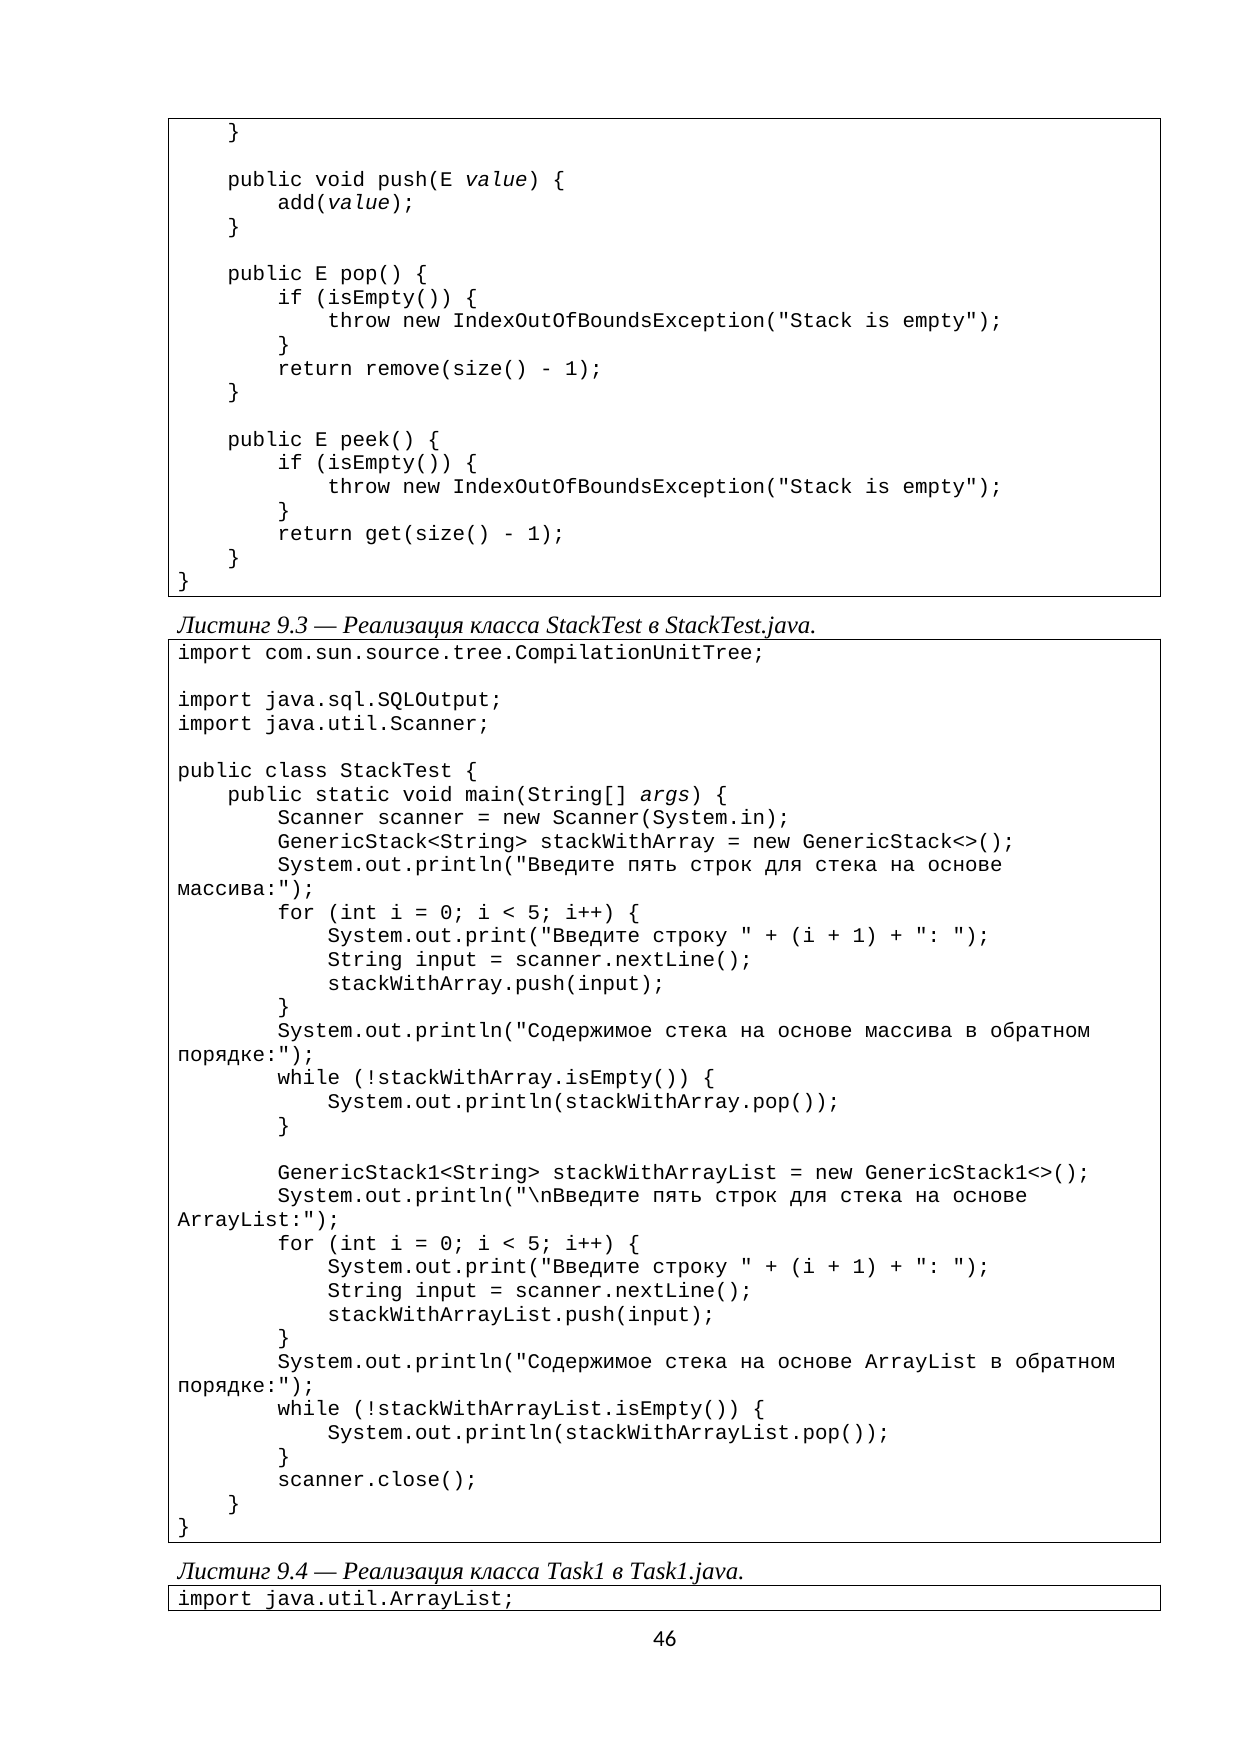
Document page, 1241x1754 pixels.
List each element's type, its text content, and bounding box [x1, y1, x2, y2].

text throw new IndexOutOfBoundsException("Stack is empty"); [177, 476, 1152, 499]
text System.out.println(stackWithArrayList.pop()); [177, 1422, 1152, 1446]
text System.out.println("\nВведите пять строк для стека на основе ArrayList:"); [177, 1186, 1152, 1233]
text stackWithArray.push(input); [177, 973, 1152, 996]
text System.out.println("Содержимое стека на основе массива в обратном порядке:"); [177, 1020, 1152, 1067]
text } [169, 1513, 1160, 1542]
text return remove(size() - 1); [177, 358, 1152, 381]
text } [177, 499, 1152, 523]
text } [177, 216, 1152, 239]
text Листинг 9.4 — Реализация класса Task1 в Task1.java. [177, 1556, 1152, 1584]
text System.out.println("Содержимое стека на основе ArrayList в обратном порядке:"); [177, 1351, 1152, 1398]
text } [169, 567, 1160, 596]
text } [177, 381, 1152, 405]
text } [177, 1446, 1152, 1469]
text System.out.print("Введите строку " + (i + 1) + ": "); [177, 1256, 1152, 1280]
text for (int i = 0; i < 5; i++) { [177, 1233, 1152, 1256]
text public class StackTest { [177, 760, 1152, 783]
text import java.sql.SQLOutput; [177, 689, 1152, 713]
text if (isEmpty()) { [177, 452, 1152, 476]
text } [169, 119, 1160, 145]
text GenericStack<String> stackWithArray = new GenericStack<>(); [177, 831, 1152, 854]
text Scanner scanner = new Scanner(System.in); [177, 807, 1152, 831]
text System.out.println("Введите пять строк для стека на основе массива:"); [177, 854, 1152, 902]
text } [177, 1327, 1152, 1351]
text System.out.print("Введите строку " + (i + 1) + ": "); [177, 925, 1152, 949]
text import java.util.Scanner; [177, 713, 1152, 736]
text } [177, 996, 1152, 1020]
text GenericStack1<String> stackWithArrayList = new GenericStack1<>(); [177, 1162, 1152, 1186]
text public static void main(String[] args) { [177, 783, 1152, 807]
text } [177, 1493, 1152, 1513]
text import com.sun.source.tree.CompilationUnitTree; [169, 640, 1160, 665]
text return get(size() - 1); [177, 523, 1152, 547]
text } [177, 547, 1152, 567]
text for (int i = 0; i < 5; i++) { [177, 902, 1152, 925]
text Листинг 9.3 — Реализация класса StackTest в StackTest.java. [177, 610, 1152, 638]
text } [177, 1114, 1152, 1138]
text while (!stackWithArray.isEmpty()) { [177, 1067, 1152, 1091]
text if (isEmpty()) { [177, 287, 1152, 310]
text import java.util.ArrayList; [169, 1586, 1160, 1610]
text public E peek() { [177, 429, 1152, 452]
text String input = scanner.nextLine(); [177, 949, 1152, 973]
text public E pop() { [177, 263, 1152, 287]
text while (!stackWithArrayList.isEmpty()) { [177, 1398, 1152, 1422]
text System.out.println(stackWithArray.pop()); [177, 1091, 1152, 1114]
text scanner.close(); [177, 1469, 1152, 1493]
text public void push(E value) { [177, 168, 1152, 192]
text add(value); [177, 192, 1152, 216]
text stackWithArrayList.push(input); [177, 1304, 1152, 1327]
text } [177, 334, 1152, 358]
text String input = scanner.nextLine(); [177, 1280, 1152, 1304]
text throw new IndexOutOfBoundsException("Stack is empty"); [177, 310, 1152, 334]
